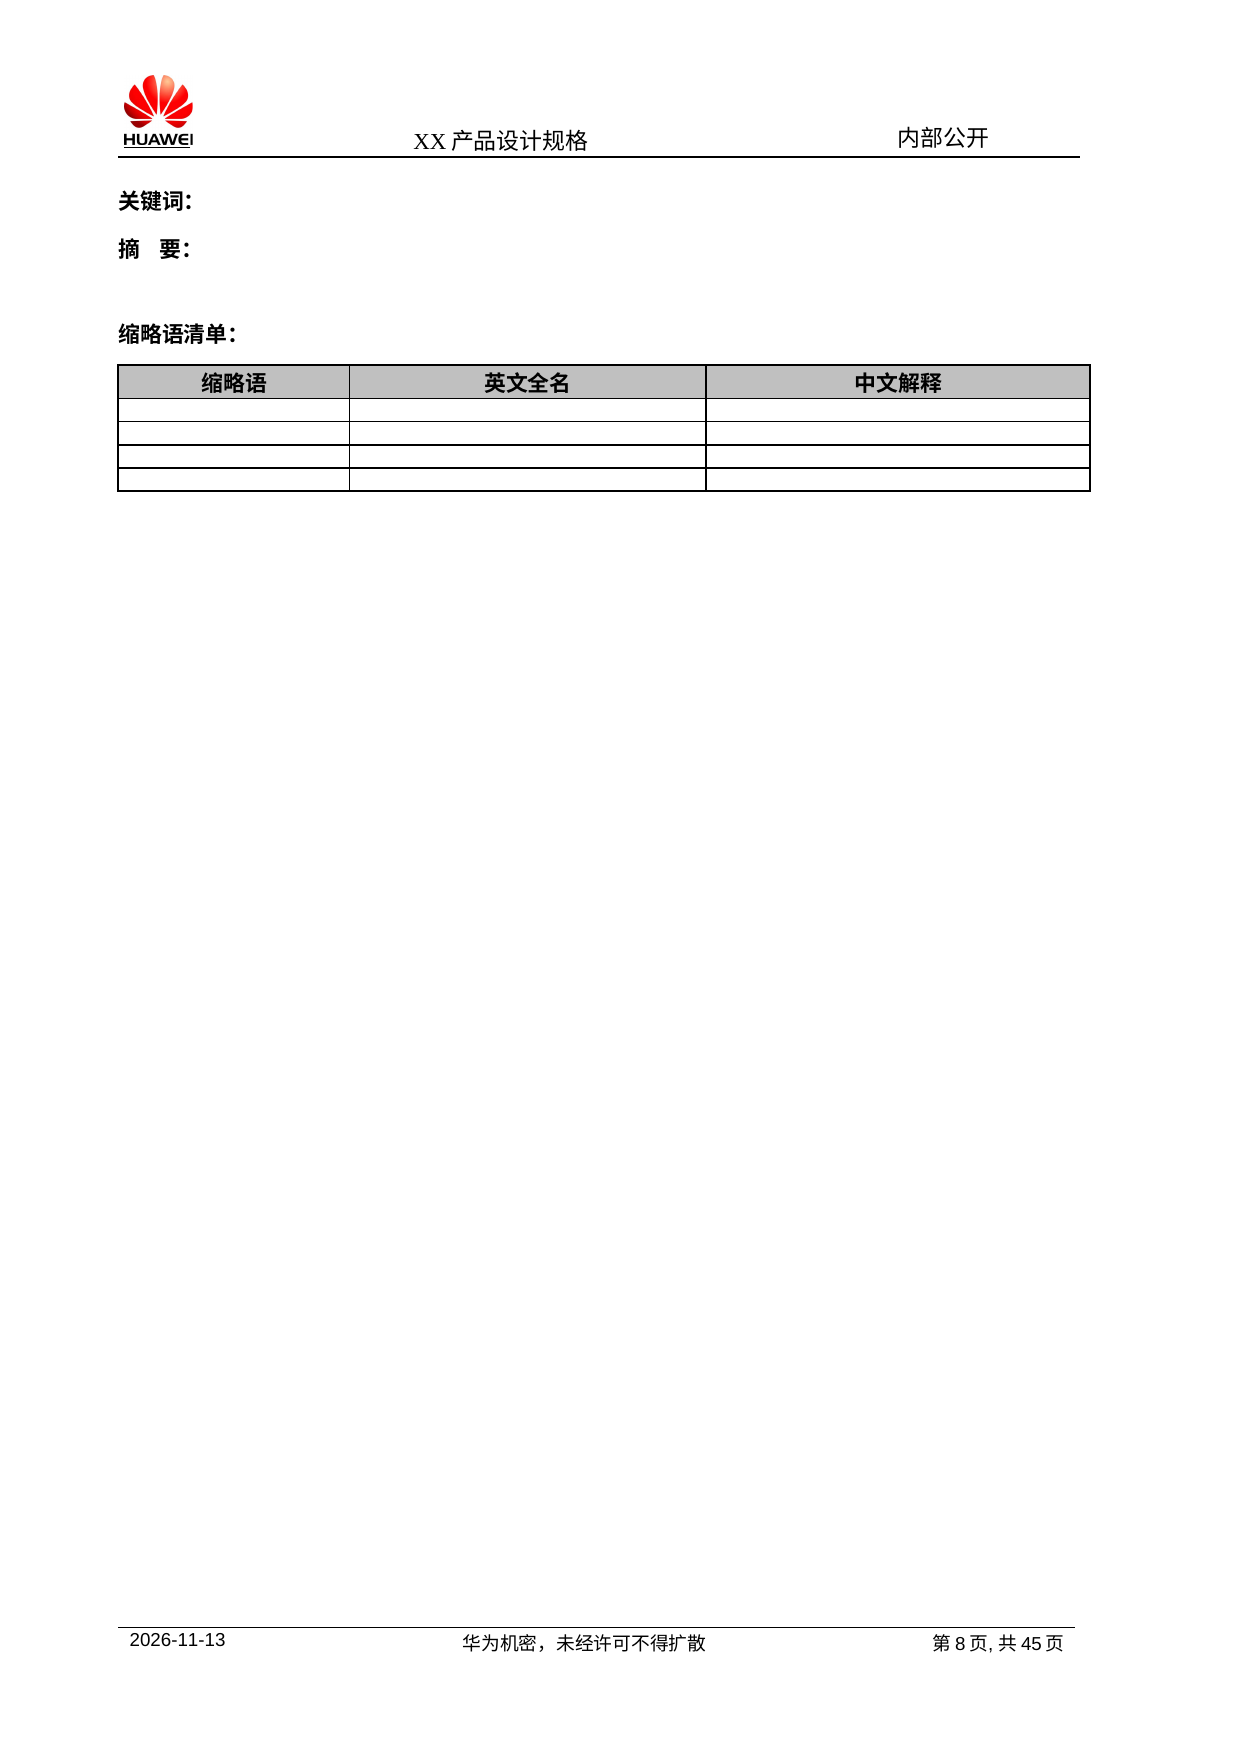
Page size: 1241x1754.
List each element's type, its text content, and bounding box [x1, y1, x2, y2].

table_cell [707, 422, 1089, 444]
table_header 英文全名 [350, 366, 705, 398]
text 关键词： [118, 184, 1090, 216]
table_header 缩略语 [119, 366, 349, 398]
table_header 中文解释 [707, 366, 1089, 398]
text 缩略语清单： [118, 317, 1090, 348]
table_cell [707, 446, 1089, 467]
table_cell [119, 422, 349, 444]
table_cell [350, 469, 705, 490]
table_cell [119, 399, 349, 421]
table_cell [119, 469, 349, 490]
text 摘 要： [118, 232, 1090, 263]
table_cell [119, 446, 349, 467]
picture [124, 75, 193, 145]
table_cell [350, 422, 705, 444]
table_cell [707, 469, 1089, 490]
table_cell [707, 399, 1089, 421]
table_cell [350, 446, 705, 467]
table_cell [350, 399, 705, 421]
